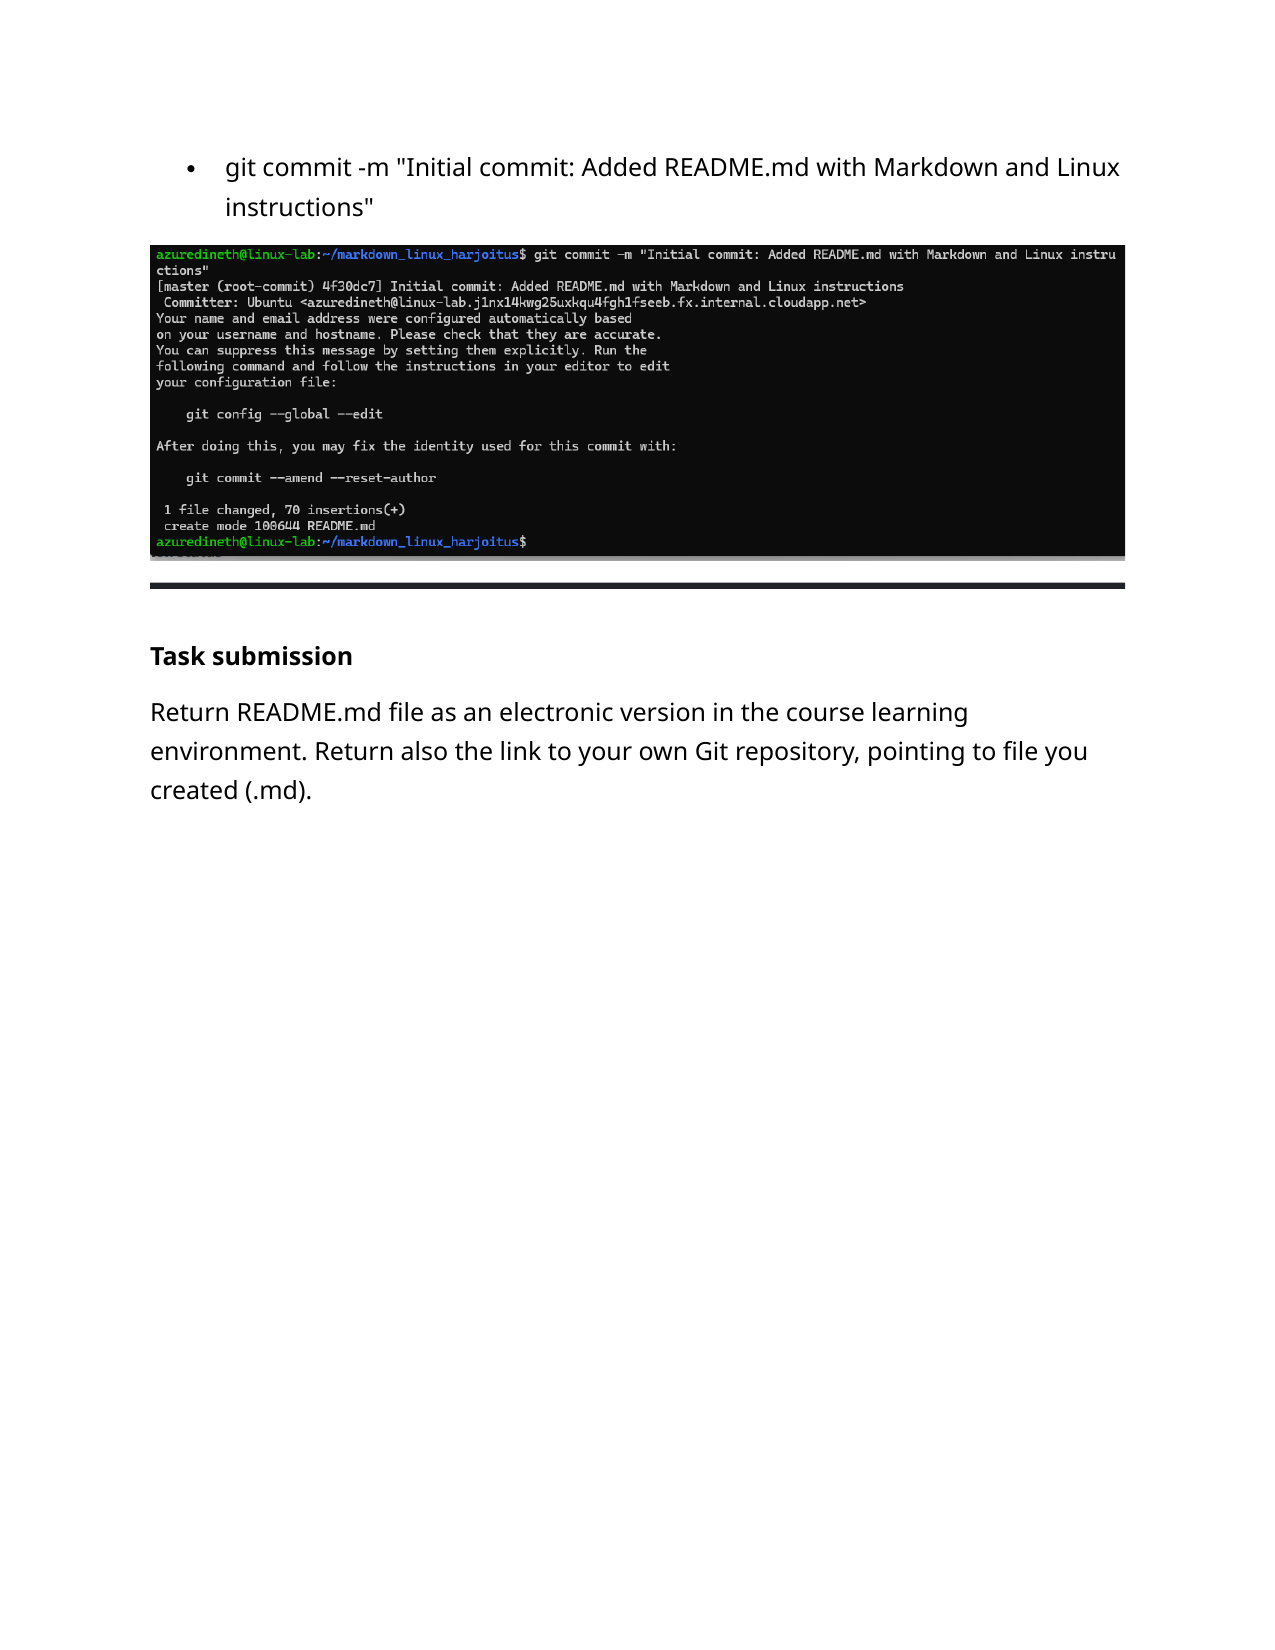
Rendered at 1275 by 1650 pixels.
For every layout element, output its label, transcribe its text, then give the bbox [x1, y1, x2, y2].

text Task submission [150, 638, 1125, 672]
picture [150, 245, 1125, 561]
list git commit -m "Initial commit: Added README.md with Markdown and Linux instructions" [187, 150, 1125, 223]
text Return README.md file as an electronic version in the course learning environment. Return also the link to your own Git repository, pointing to file you created (.md). [150, 694, 1125, 807]
